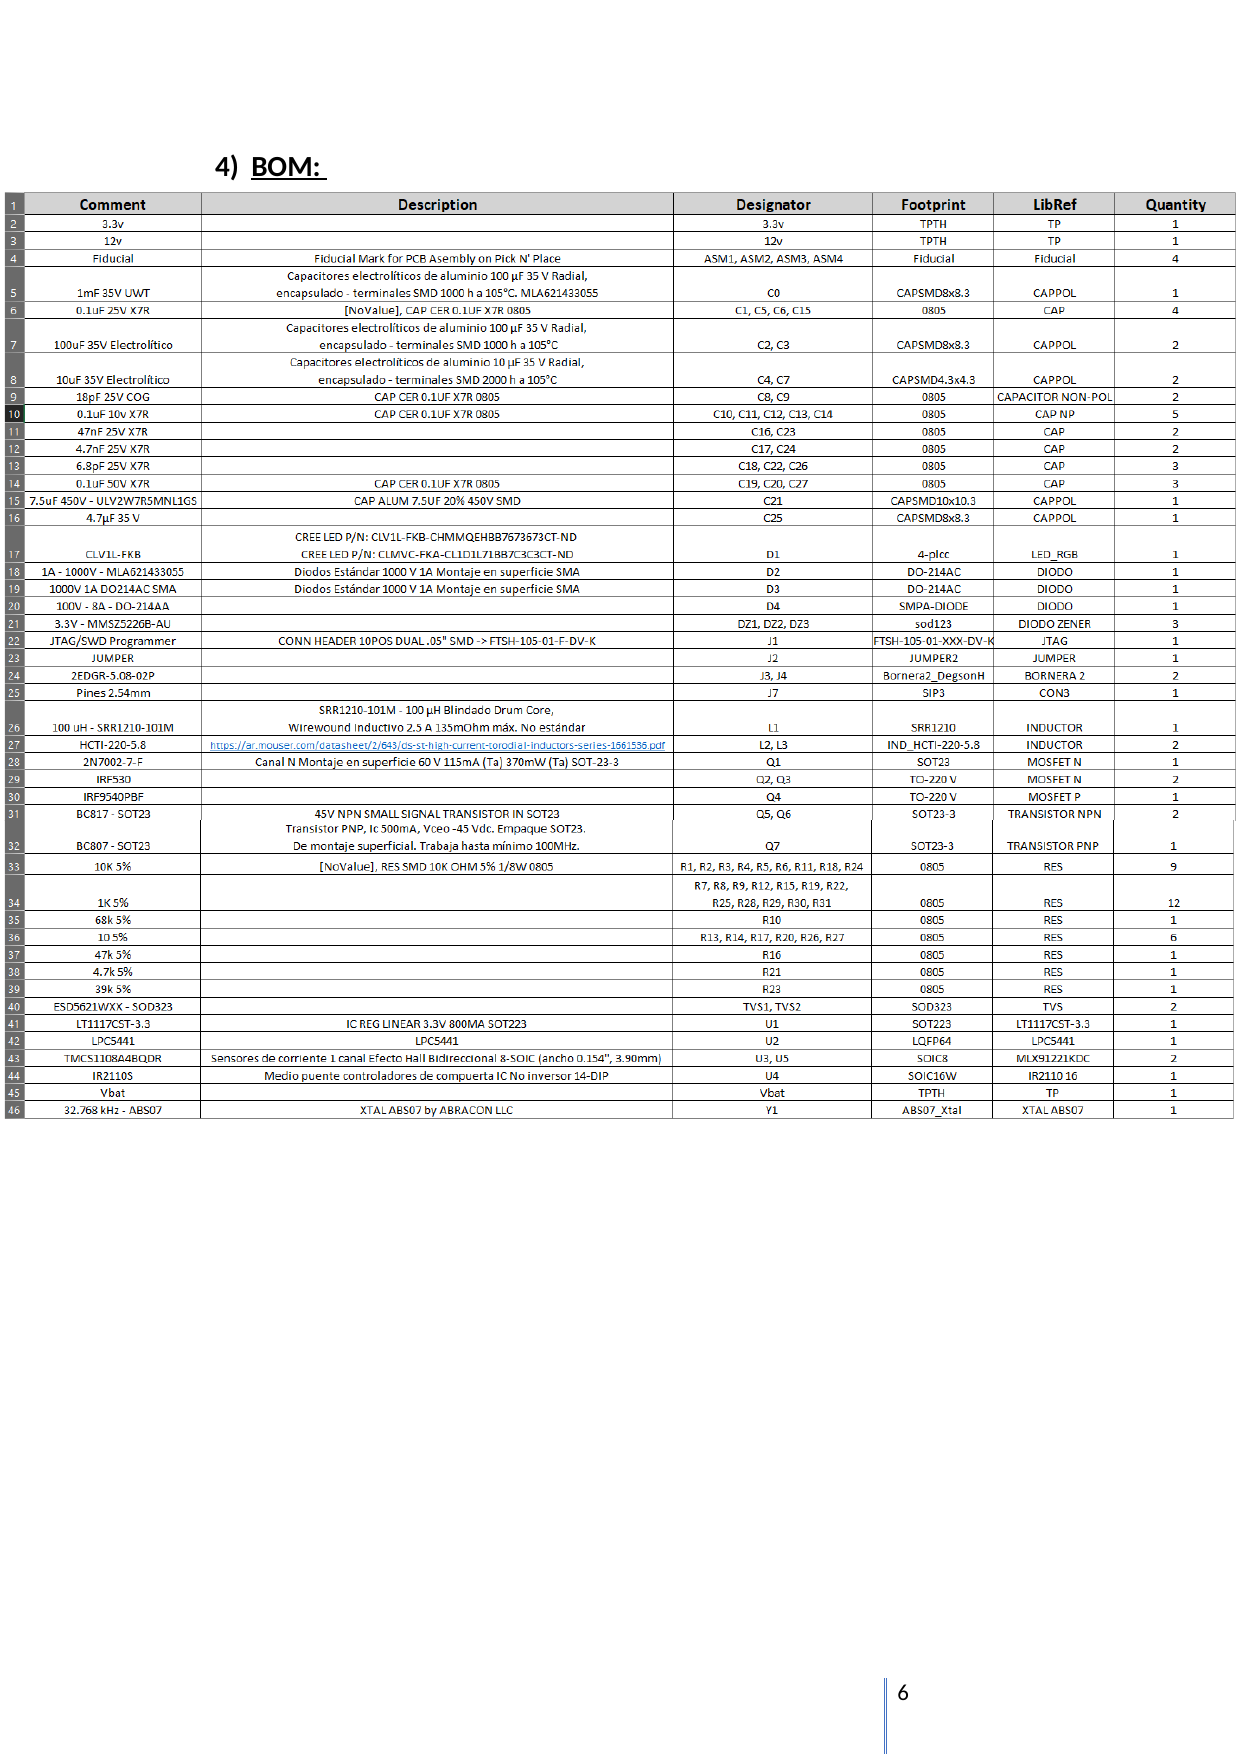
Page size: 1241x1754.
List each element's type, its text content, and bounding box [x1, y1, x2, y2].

list BOM: [177, 148, 1063, 183]
picture [4, 192, 1236, 1119]
